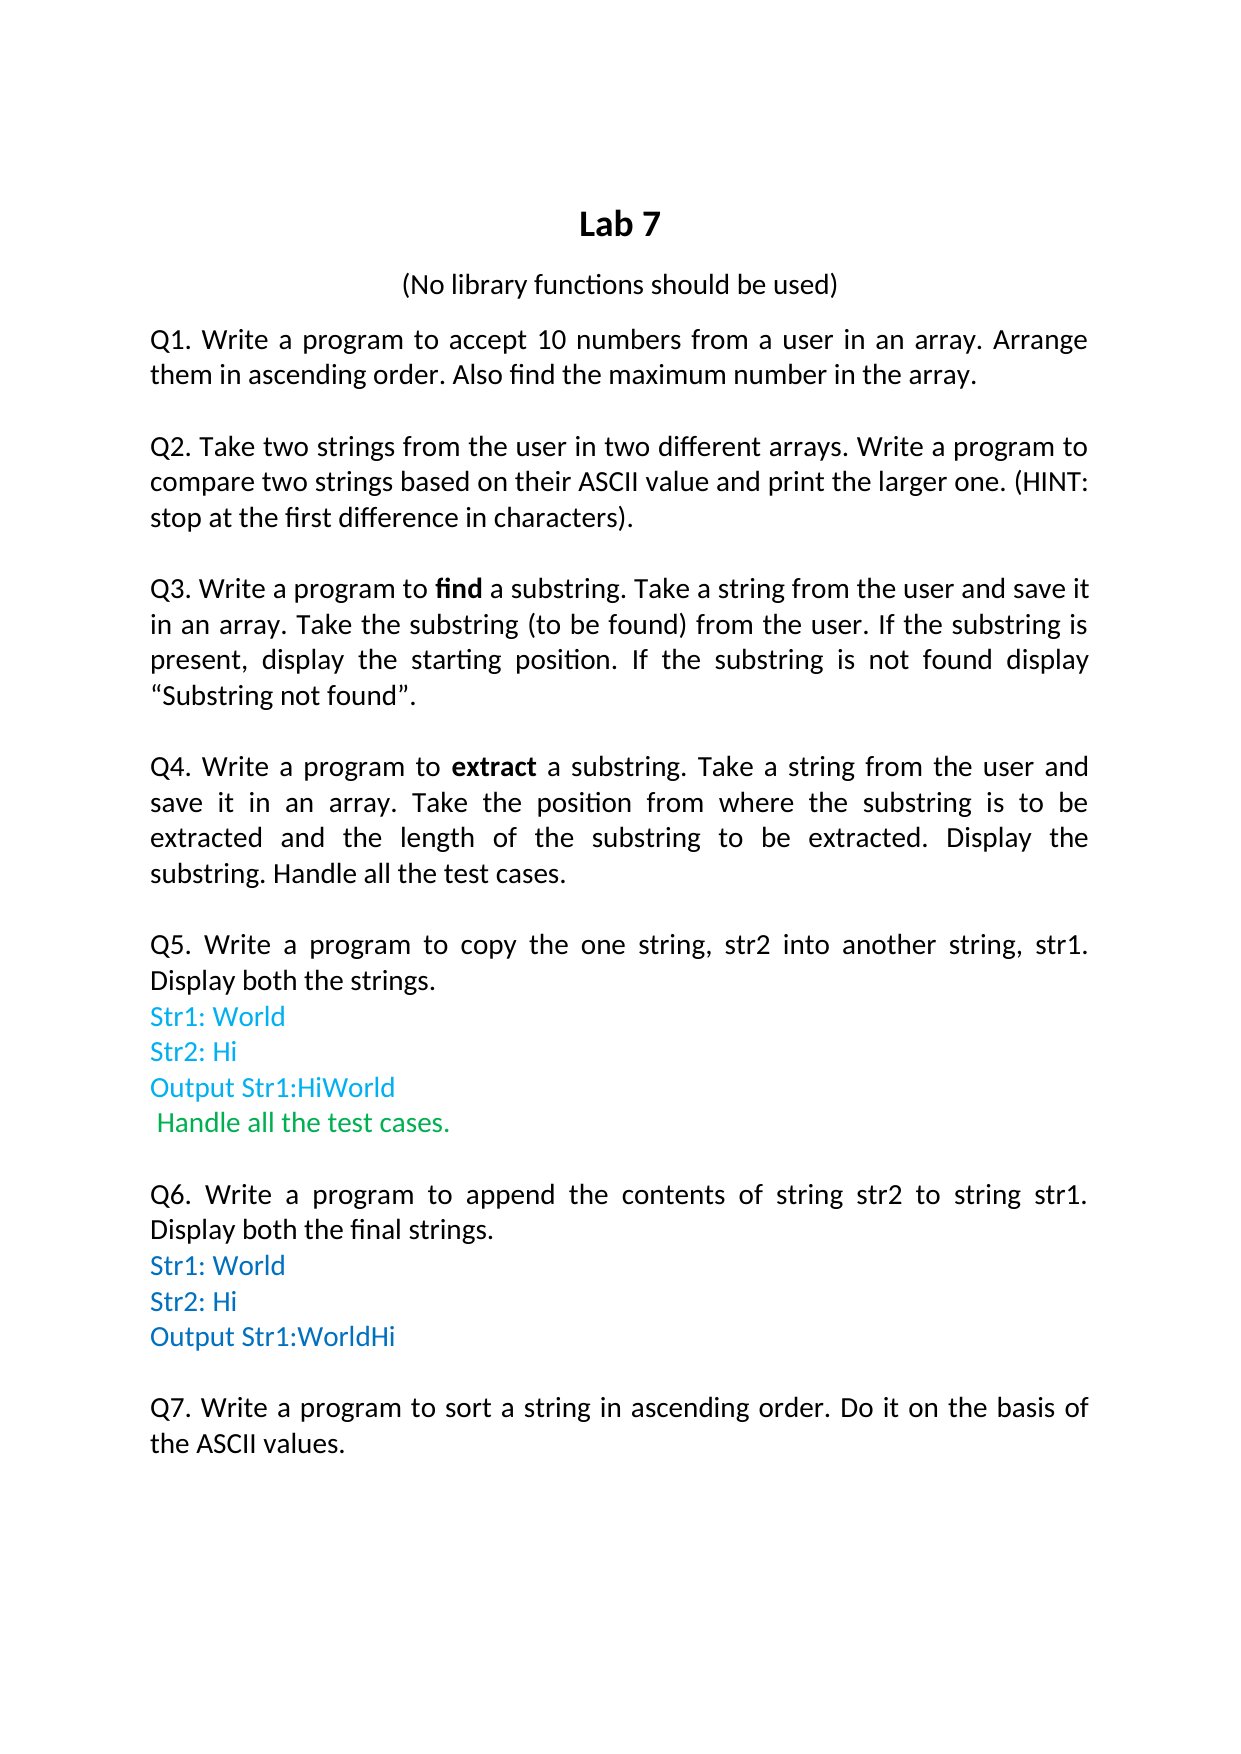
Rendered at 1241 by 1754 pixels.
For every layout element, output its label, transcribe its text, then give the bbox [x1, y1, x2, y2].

text Handle all the test cases. [150, 1104, 1090, 1140]
text Str2: Hi [150, 1283, 1090, 1318]
text Output Str1:WorldHi [150, 1318, 1090, 1354]
text (No library functions should be used) [150, 266, 1090, 301]
text Output Str1:HiWorld [150, 1069, 1090, 1104]
text Q1. Write a program to accept 10 numbers from a user in an array. Arrange them in ascending order. Also find the maximum number in the array. [150, 321, 1090, 392]
text Q6. Write a program to append the contents of string str2 to string str1. Display both the final strings. [150, 1176, 1090, 1247]
text Q3. Write a program to find a substring. Take a string from the user and save it in an array. Take the substring (to be found) from the user. If the substring is present, display the starting position. If the substring is not found display “Substring not found”. [150, 570, 1090, 713]
text Q5. Write a program to copy the one string, str2 into another string, str1. Display both the strings. [150, 926, 1090, 998]
text Str1: World [150, 1247, 1090, 1283]
text Str1: World [150, 998, 1090, 1033]
text Q7. Write a program to sort a string in ascending order. Do it on the basis of the ASCII values. [150, 1389, 1090, 1461]
text Str2: Hi [150, 1033, 1090, 1069]
text Q2. Take two strings from the user in two different arrays. Write a program to compare two strings based on their ASCII value and print the larger one. (HINT: stop at the first difference in characters). [150, 428, 1090, 534]
text Lab 7 [150, 199, 1090, 245]
text Q4. Write a program to extract a substring. Take a string from the user and save it in an array. Take the position from where the substring is to be extracted and the length of the substring to be extracted. Display the substring. Handle all the test cases. [150, 748, 1090, 891]
